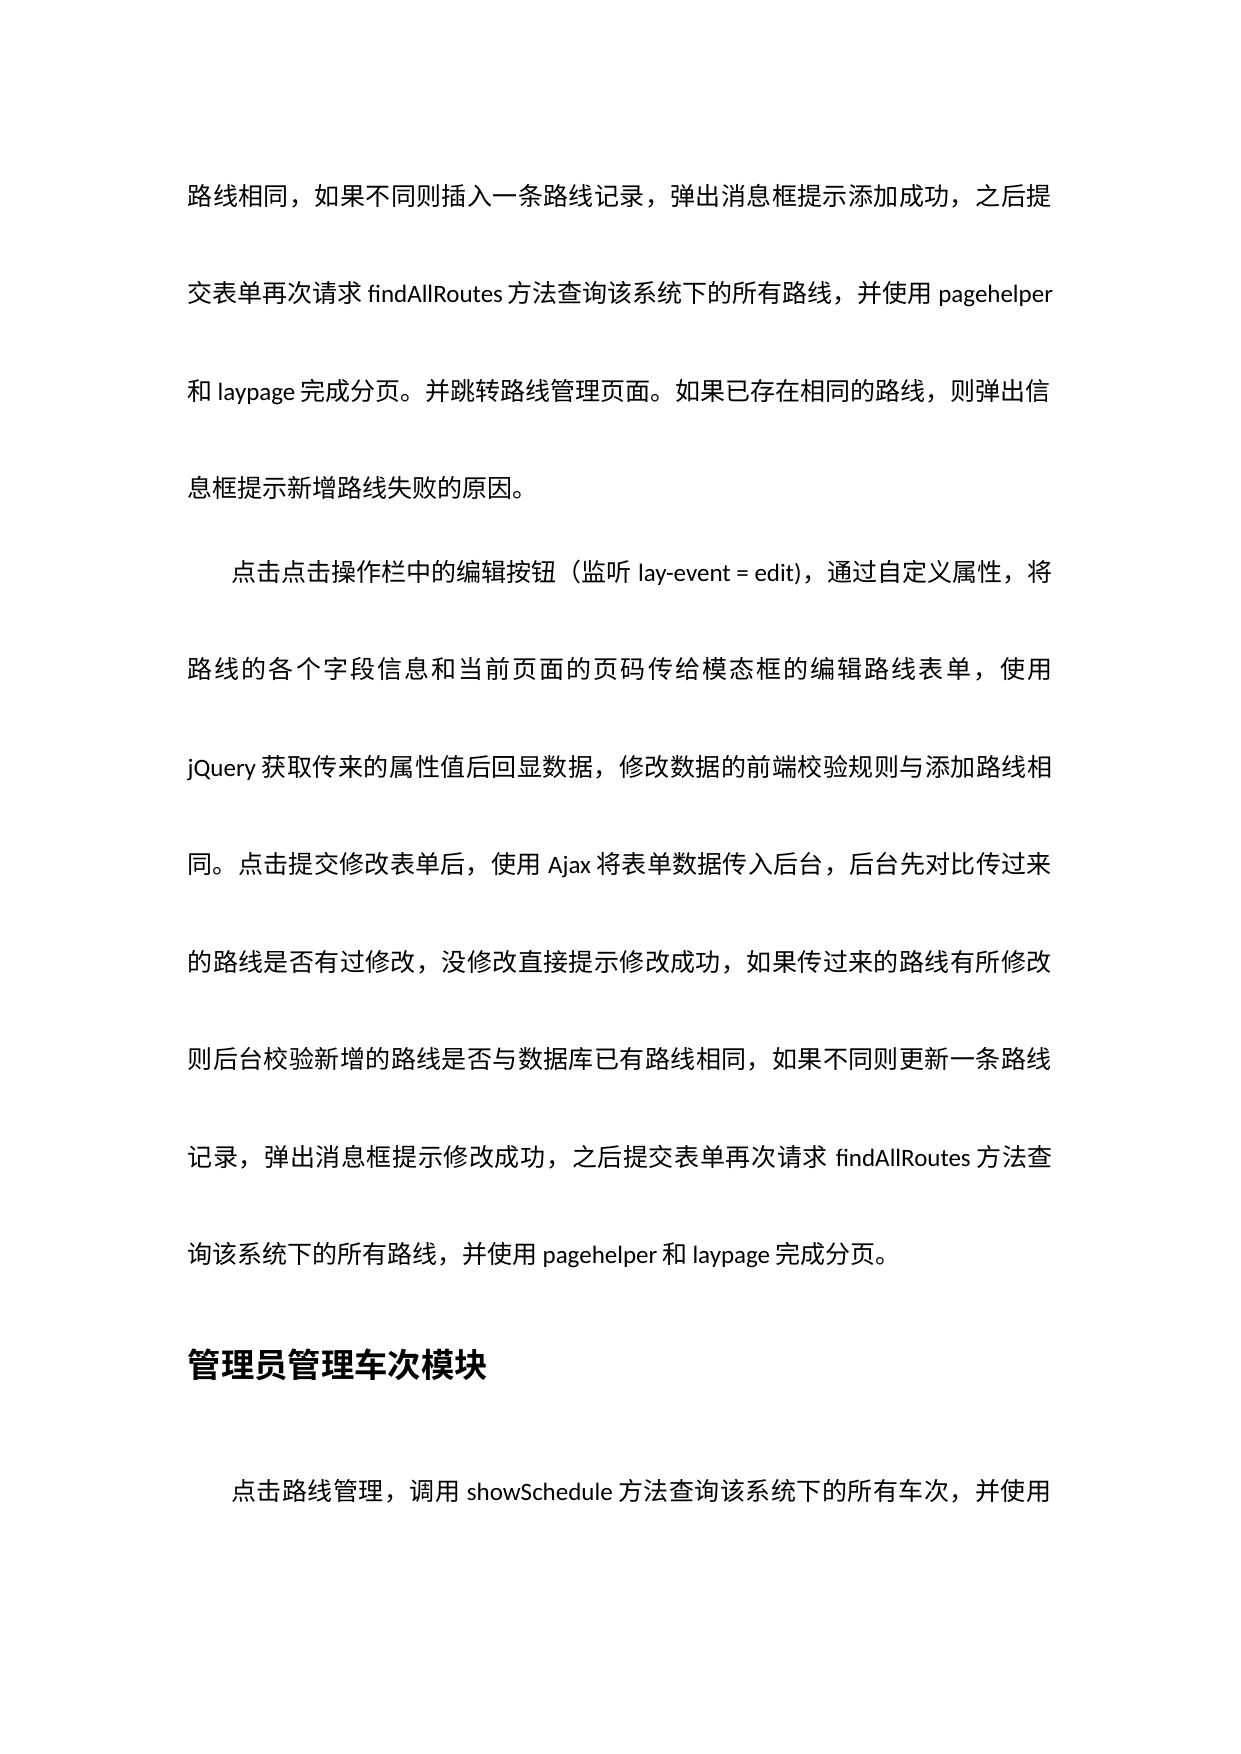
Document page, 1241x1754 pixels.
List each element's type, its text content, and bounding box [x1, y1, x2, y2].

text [187, 1457, 1053, 1522]
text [187, 162, 1053, 519]
subtitle 管理员管理车次模块 [187, 1330, 1053, 1395]
text 点击点击操作栏中的编辑按钮（监听lay-event = edit)，通过自定义属性，将路线的各个字段信息和当前页面的页码传给模态框的编辑路线表单，使用jQuery获取传来的属性值后回显数据，修改数据的前端校验规则与添加路线相同。点击提交修改表单后，使用Ajax将表单数据传入后台，后台先对比传过来的路线是否有过修改，没修改直接提示修改成功，如果传过来的路线有所修改则后台校验新增的路线是否与数据库已有路线相同，如果不同则更新一条路线记录，弹出消息框提示修改成功，之后提交表单再次请求findAllRoutes方法查询该系统下的所有路线，并使用pagehelper和laypage完成分页。 [187, 538, 1053, 1285]
